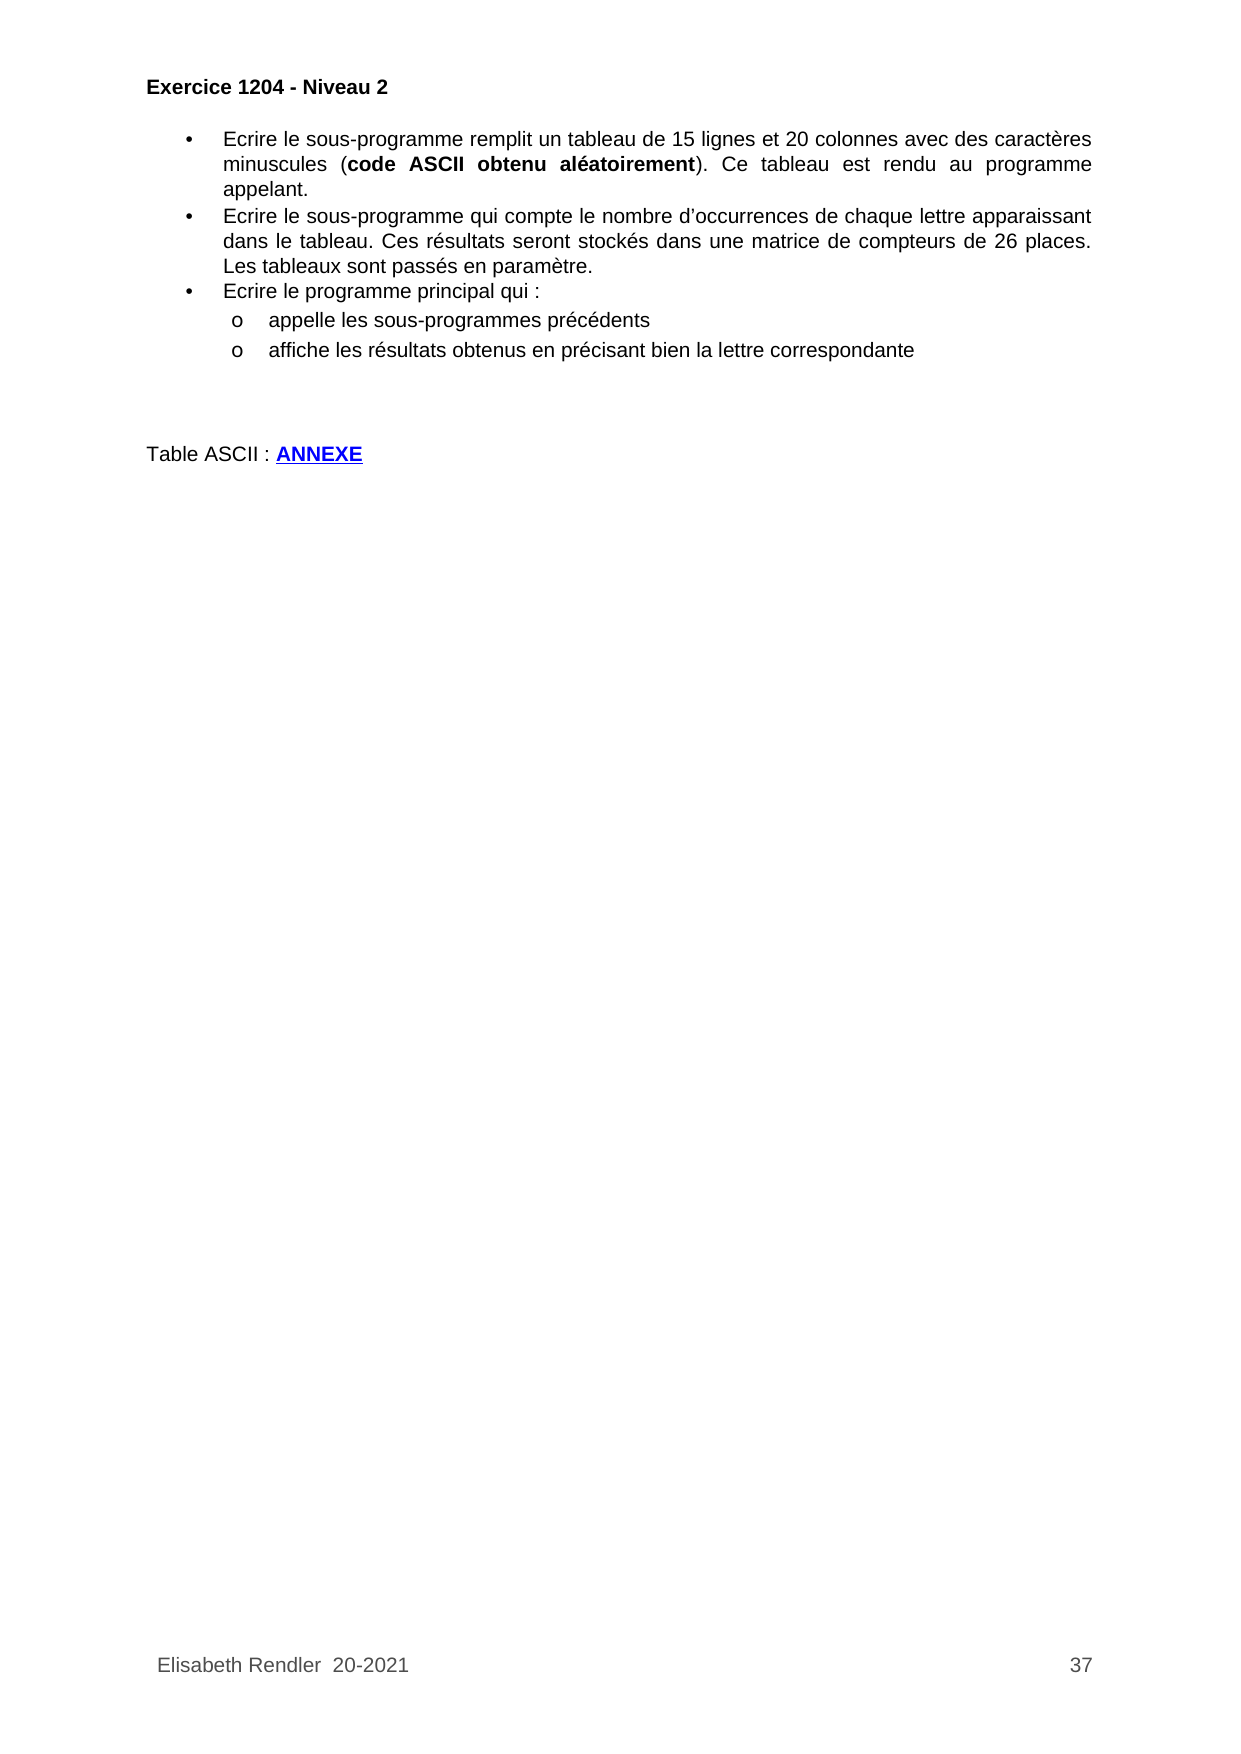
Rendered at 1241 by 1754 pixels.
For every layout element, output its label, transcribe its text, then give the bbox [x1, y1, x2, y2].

list appelle les sous-programmes précédents [231, 305, 1093, 333]
list affiche les résultats obtenus en précisant bien la lettre correspondante [231, 335, 1093, 363]
list Ecrire le sous-programme remplit un tableau de 15 lignes et 20 colonnes avec des caractères minuscules (code ASCII obtenu aléatoirement). Ce tableau est rendu au programme appelant. [185, 127, 1093, 201]
text Table ASCII : ANNEXE [146, 442, 1093, 466]
list Ecrire le programme principal qui : [185, 279, 1093, 303]
list Ecrire le sous-programme qui compte le nombre d’occurrences de chaque lettre apparaissant dans le tableau. Ces résultats seront stockés dans une matrice de compteurs de 26 places. Les tableaux sont passés en paramètre. [185, 204, 1093, 278]
subtitle Exercice 1204 - Niveau 2 [146, 75, 1094, 99]
